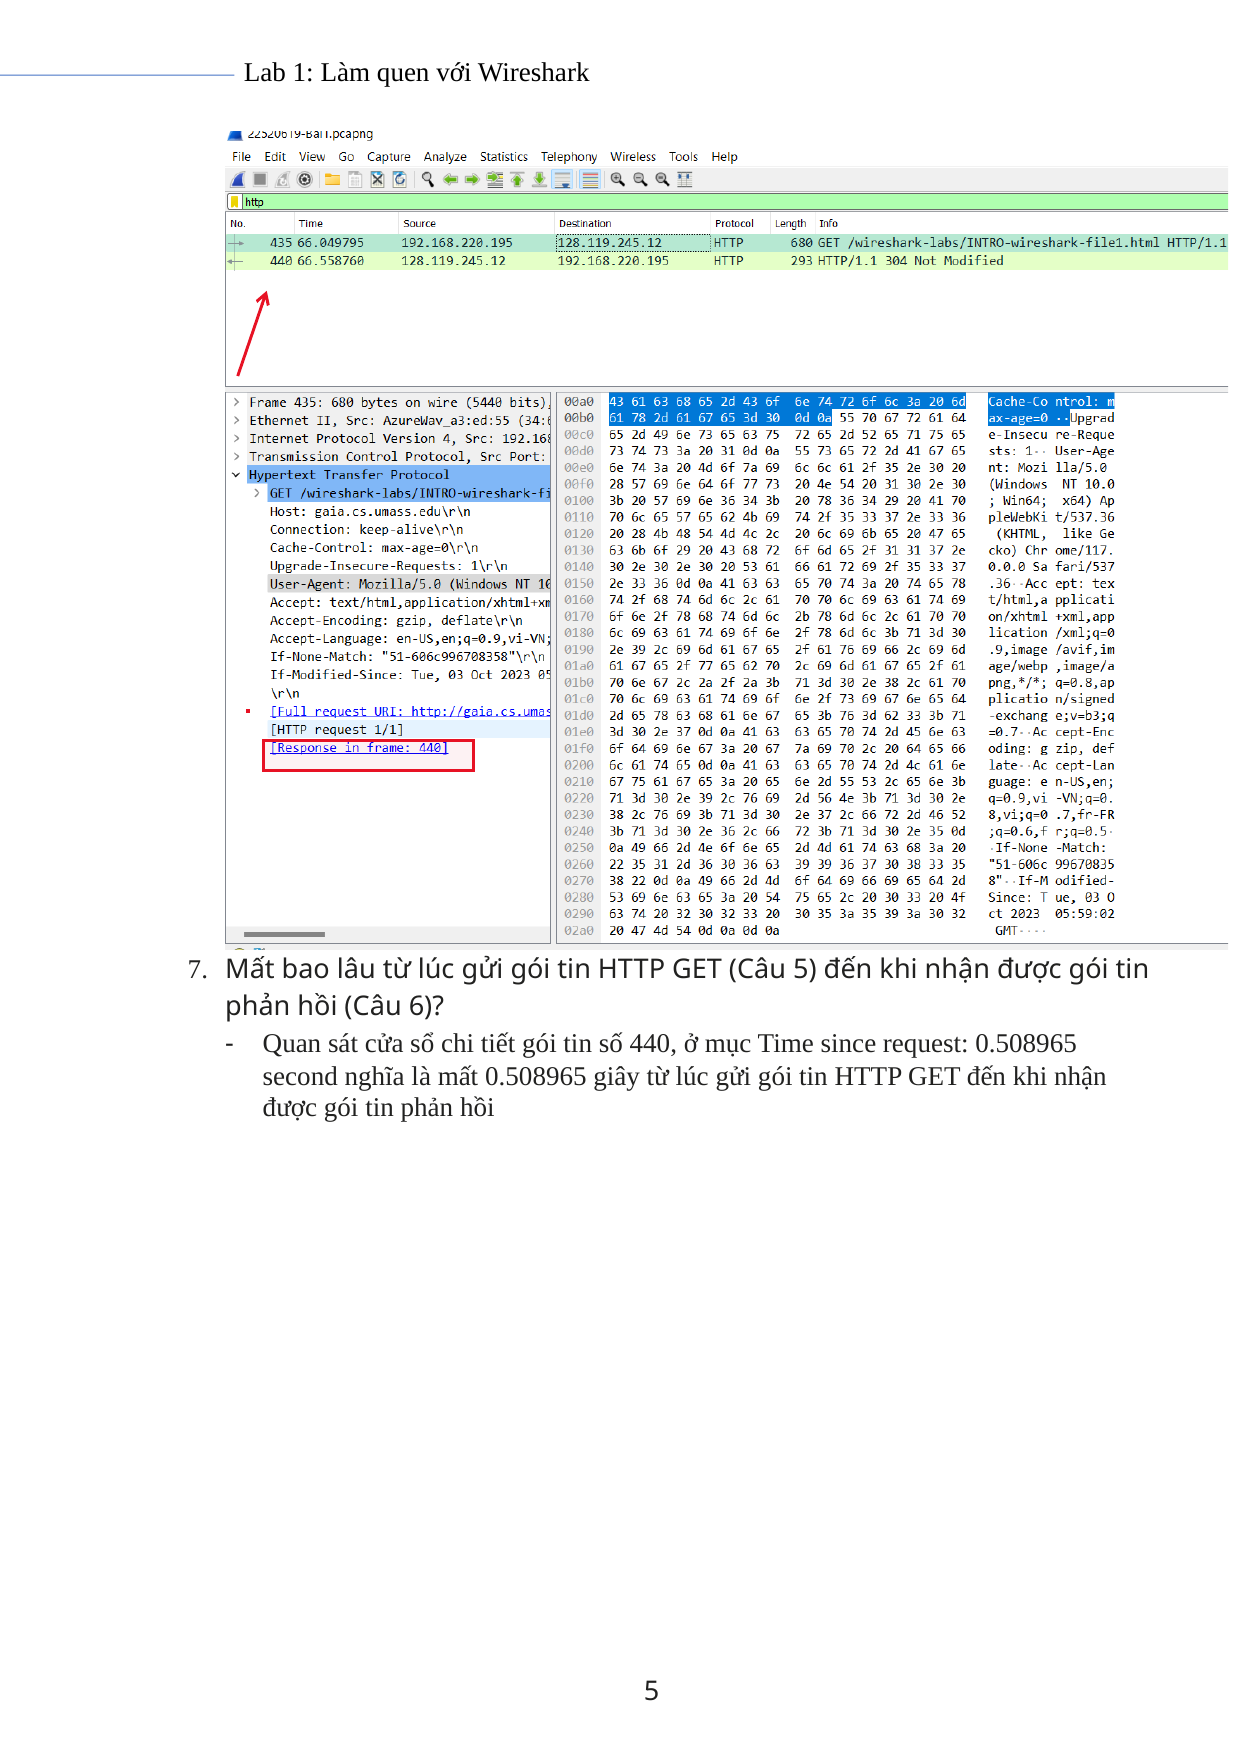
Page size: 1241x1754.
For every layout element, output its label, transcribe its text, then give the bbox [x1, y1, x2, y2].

list Mất bao lâu từ lúc gửi gói tin HTTP GET (Câu 5) đến khi nhận được gói tin phản hồi (Câu 6)? [187, 949, 1153, 1023]
picture [225, 131, 1229, 950]
list Quan sát cửa sổ chi tiết gói tin số 440, ở mục Time since request: 0.508965 second nghĩa là mất 0.508965 giây từ lúc gửi gói tin HTTP GET đến khi nhận được gói tin phản hồi [225, 1023, 1153, 1122]
